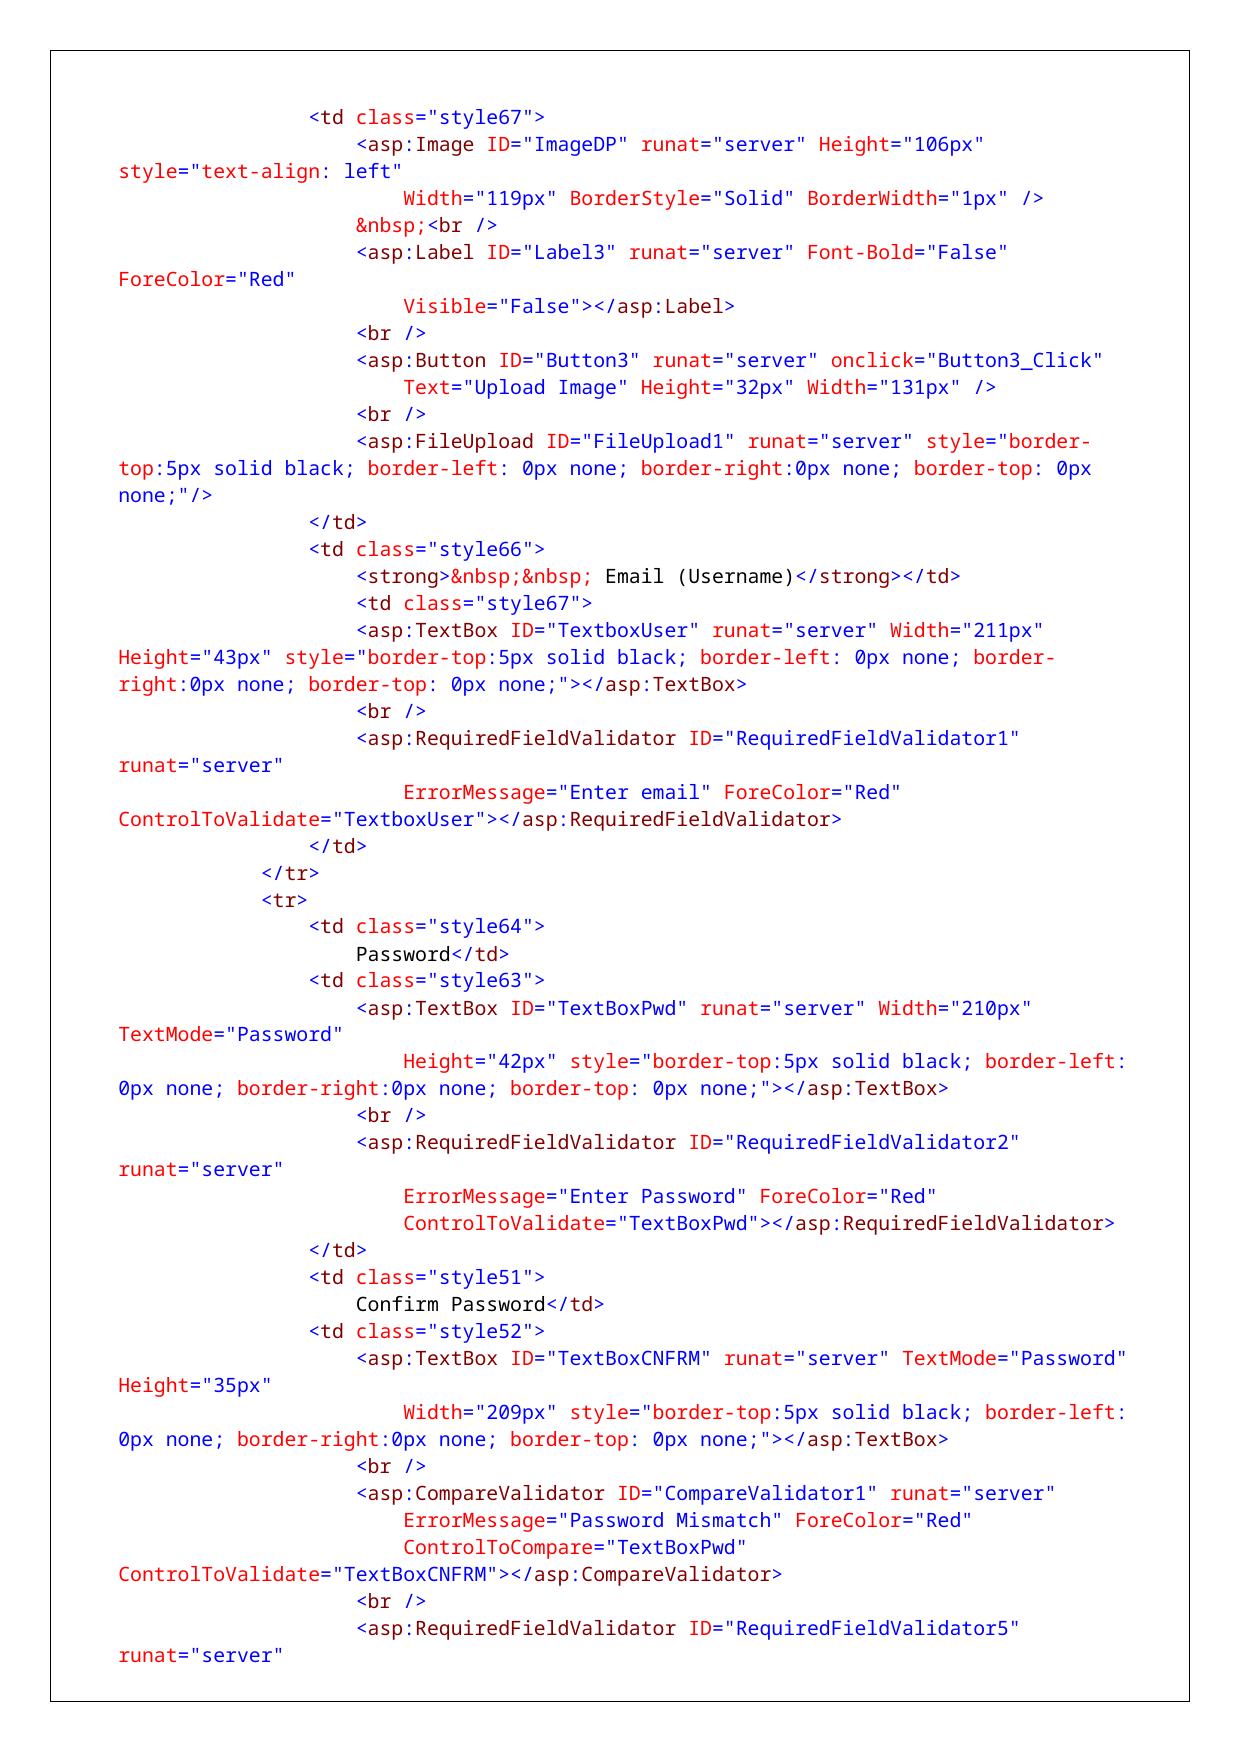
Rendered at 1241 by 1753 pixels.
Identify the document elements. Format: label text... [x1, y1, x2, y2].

text <br /> [118, 1452, 1138, 1479]
text ErrorMessage="Enter email" ForeColor="Red" ControlToValidate="TextboxUser"></asp:RequiredFieldValidator> [118, 778, 1138, 832]
text <td class="style52"> [118, 1317, 1138, 1344]
text <asp:RequiredFieldValidator ID="RequiredFieldValidator2" runat="server" [118, 1129, 1138, 1183]
text ControlToCompare="TextBoxPwd" ControlToValidate="TextBoxCNFRM"></asp:CompareValidator> [118, 1533, 1138, 1587]
text <td class="style63"> [118, 967, 1138, 994]
text Confirm Password</td> [118, 1291, 1138, 1317]
text Height="42px" style="border-top:5px solid black; border-left: 0px none; border-right:0px none; border-top: 0px none;"></asp:TextBox> [118, 1048, 1138, 1102]
text <strong>&nbsp;&nbsp; Email (Username)</strong></td> [118, 562, 1138, 589]
text Width="119px" BorderStyle="Solid" BorderWidth="1px" /> [118, 184, 1138, 211]
text <br /> [118, 697, 1138, 724]
text </td> [118, 508, 1138, 535]
text <td class="style64"> [118, 913, 1138, 940]
text </td> [118, 1237, 1138, 1263]
text Text="Upload Image" Height="32px" Width="131px" /> [118, 373, 1138, 400]
text <td class="style67"> [118, 103, 1138, 130]
text ControlToValidate="TextBoxPwd"></asp:RequiredFieldValidator> [118, 1209, 1138, 1237]
text <asp:RequiredFieldValidator ID="RequiredFieldValidator5" runat="server" [118, 1614, 1138, 1668]
text </tr> [118, 859, 1138, 886]
text <br /> [118, 1587, 1138, 1614]
text <asp:TextBox ID="TextboxUser" runat="server" Width="211px" Height="43px" style="border-top:5px solid black; border-left: 0px none; border-right:0px none; border-top: 0px none;"></asp:TextBox> [118, 616, 1138, 697]
text <td class="style51"> [118, 1263, 1138, 1291]
text ErrorMessage="Enter Password" ForeColor="Red" [118, 1183, 1138, 1209]
text <asp:Image ID="ImageDP" runat="server" Height="106px" style="text-align: left" [118, 130, 1138, 184]
text <br /> [118, 1102, 1138, 1129]
text <td class="style67"> [118, 589, 1138, 616]
text &nbsp;<br /> [118, 211, 1138, 238]
text <asp:Button ID="Button3" runat="server" onclick="Button3_Click" [118, 346, 1138, 373]
text <asp:RequiredFieldValidator ID="RequiredFieldValidator1" runat="server" [118, 724, 1138, 778]
text Password</td> [118, 940, 1138, 967]
text ErrorMessage="Password Mismatch" ForeColor="Red" [118, 1506, 1138, 1533]
text <asp:Label ID="Label3" runat="server" Font-Bold="False" ForeColor="Red" [118, 238, 1138, 292]
text <asp:TextBox ID="TextBoxCNFRM" runat="server" TextMode="Password" Height="35px" [118, 1344, 1138, 1398]
text <asp:TextBox ID="TextBoxPwd" runat="server" Width="210px" TextMode="Password" [118, 994, 1138, 1048]
text <asp:CompareValidator ID="CompareValidator1" runat="server" [118, 1479, 1138, 1506]
text <br /> [118, 400, 1138, 427]
text </td> [118, 832, 1138, 859]
text <tr> [118, 886, 1138, 913]
text Visible="False"></asp:Label> [118, 292, 1138, 319]
text <td class="style66"> [118, 535, 1138, 562]
text Width="209px" style="border-top:5px solid black; border-left: 0px none; border-right:0px none; border-top: 0px none;"></asp:TextBox> [118, 1398, 1138, 1452]
text <asp:FileUpload ID="FileUpload1" runat="server" style="border-top:5px solid black; border-left: 0px none; border-right:0px none; border-top: 0px none;"/> [118, 427, 1138, 508]
text <br /> [118, 319, 1138, 346]
